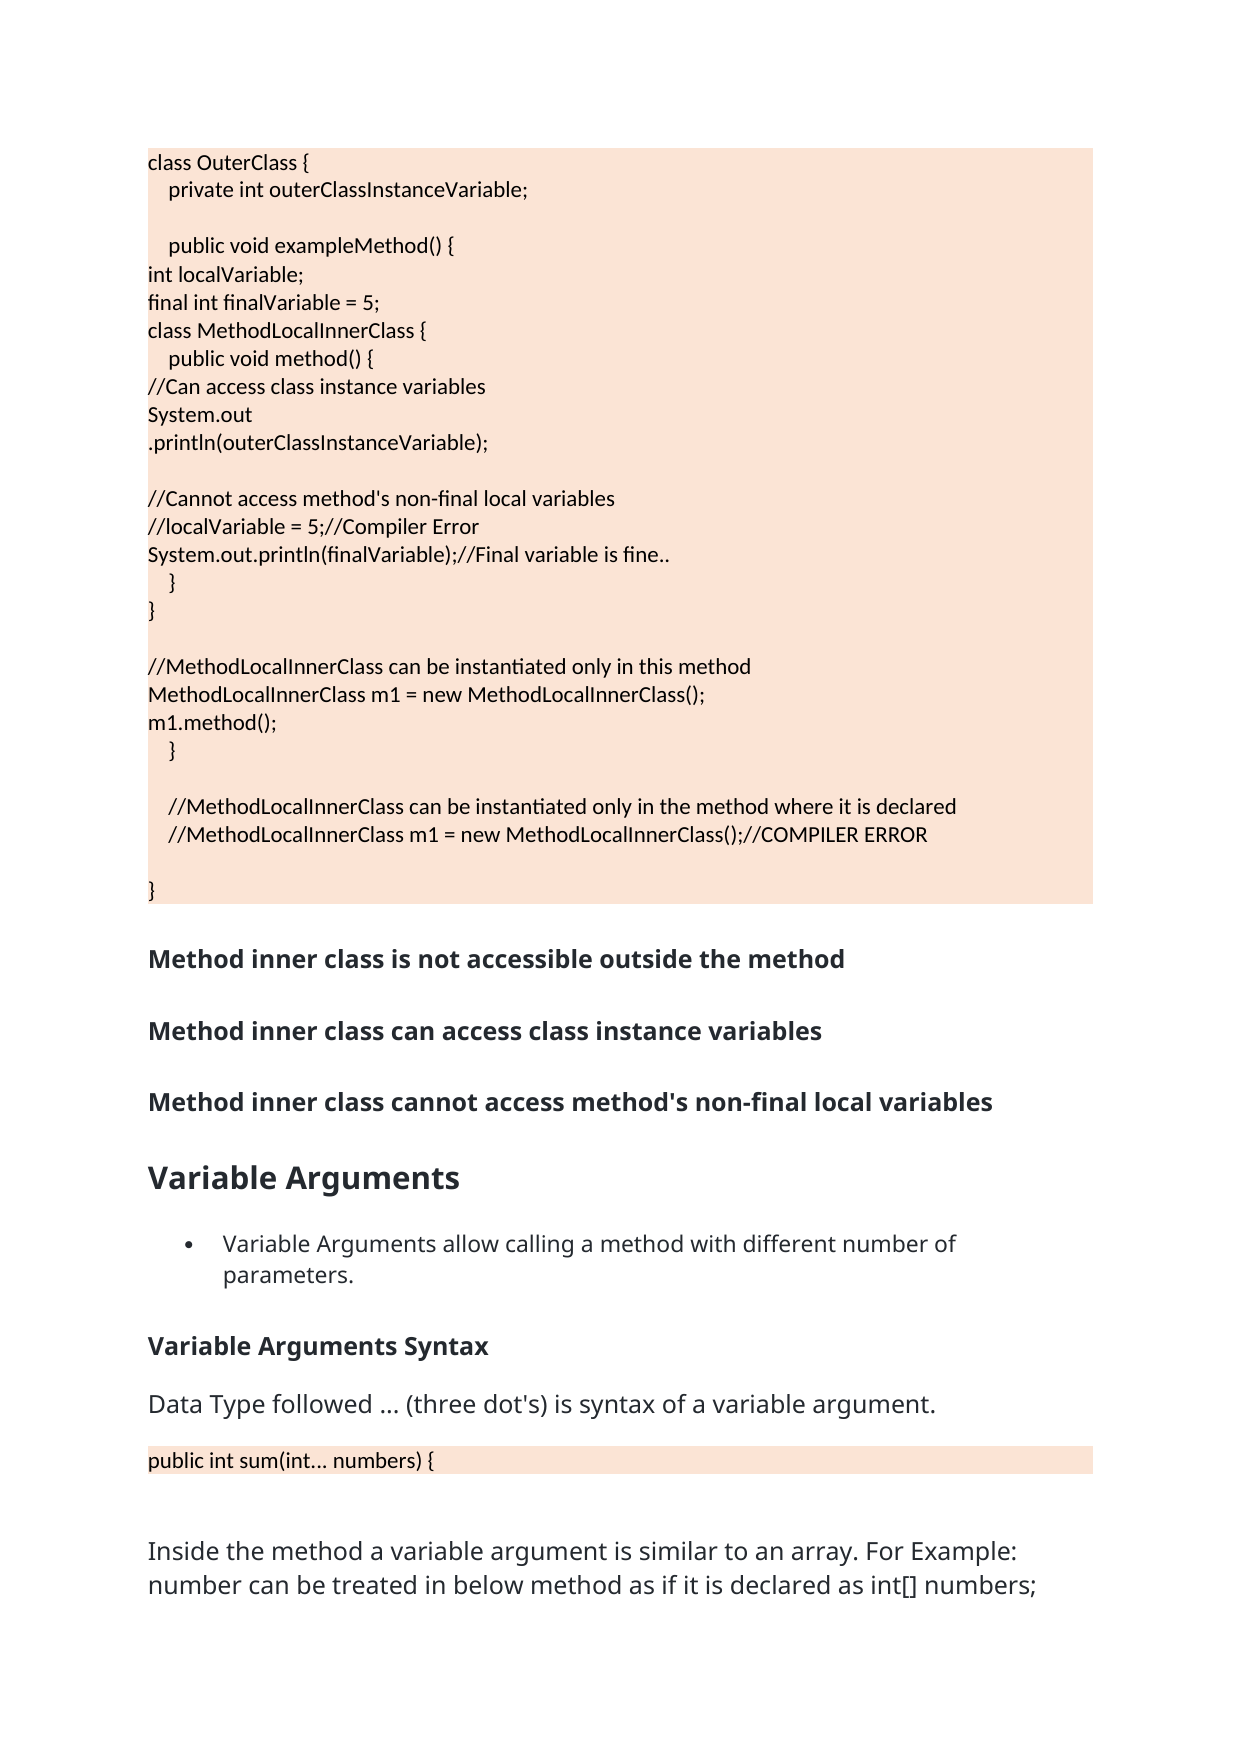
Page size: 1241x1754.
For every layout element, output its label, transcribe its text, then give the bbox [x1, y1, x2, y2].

subtitle Variable Arguments Syntax [148, 1328, 1093, 1362]
text //MethodLocalInnerClass can be instantiated only in this method [148, 652, 1093, 680]
text //MethodLocalInnerClass m1 = new MethodLocalInnerClass();//COMPILER ERROR [148, 820, 1093, 848]
text public void exampleMethod() { [148, 232, 1093, 260]
text //Cannot access method's non-final local variables [148, 484, 1093, 512]
text } [148, 736, 1093, 764]
text public void method() { [148, 344, 1093, 372]
subtitle Variable Arguments [148, 1156, 1093, 1199]
text private int outerClassInstanceVariable; [148, 176, 1093, 204]
text System.out [148, 400, 1093, 428]
text final int finalVariable = 5; [148, 288, 1093, 316]
text class MethodLocalInnerClass { [148, 316, 1093, 344]
text MethodLocalInnerClass m1 = new MethodLocalInnerClass(); [148, 680, 1093, 708]
text } [148, 596, 1093, 624]
text public int sum(int... numbers) { [148, 1446, 1093, 1474]
text .println(outerClassInstanceVariable); [148, 428, 1093, 456]
list Variable Arguments allow calling a method with different number of parameters. [185, 1228, 1093, 1291]
text //localVariable = 5;//Compiler Error [148, 512, 1093, 540]
text Data Type followed ... (three dot's) is syntax of a variable argument. [148, 1387, 1093, 1421]
text int localVariable; [148, 260, 1093, 288]
text } [148, 568, 1093, 596]
text //Can access class instance variables [148, 372, 1093, 400]
text Inside the method a variable argument is similar to an array. For Example: number can be treated in below method as if it is declared as int[] numbers; [148, 1533, 1093, 1601]
subtitle Method inner class is not accessible outside the method [148, 942, 1093, 976]
subtitle Method inner class can access class instance variables [148, 1013, 1093, 1047]
subtitle Method inner class cannot access method's non-final local variables [148, 1085, 1093, 1119]
text System.out.println(finalVariable);//Final variable is fine.. [148, 540, 1093, 568]
text } [148, 876, 1093, 904]
text m1.method(); [148, 708, 1093, 736]
text class OuterClass { [148, 148, 1093, 176]
text //MethodLocalInnerClass can be instantiated only in the method where it is declared [148, 792, 1093, 820]
